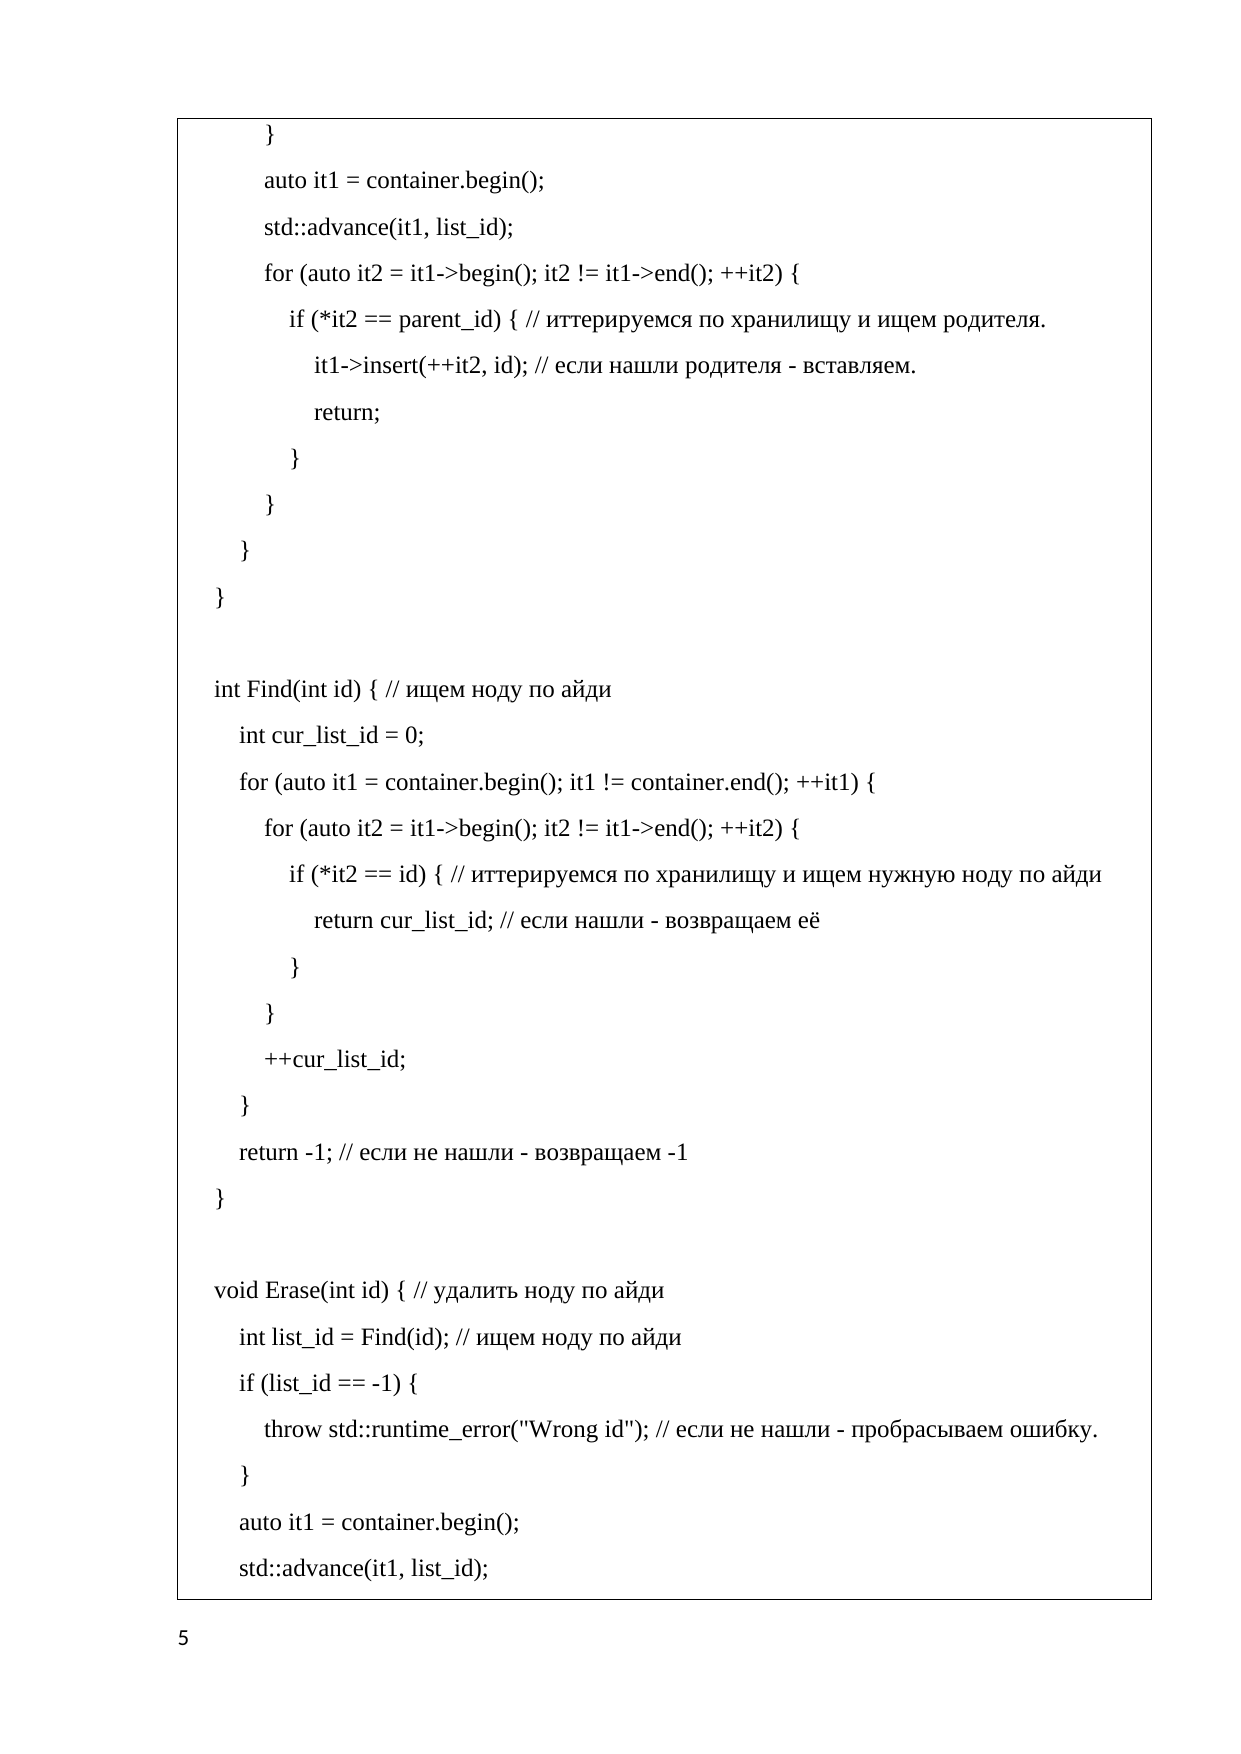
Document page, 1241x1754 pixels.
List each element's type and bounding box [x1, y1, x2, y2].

table_header [178, 119, 1151, 1599]
